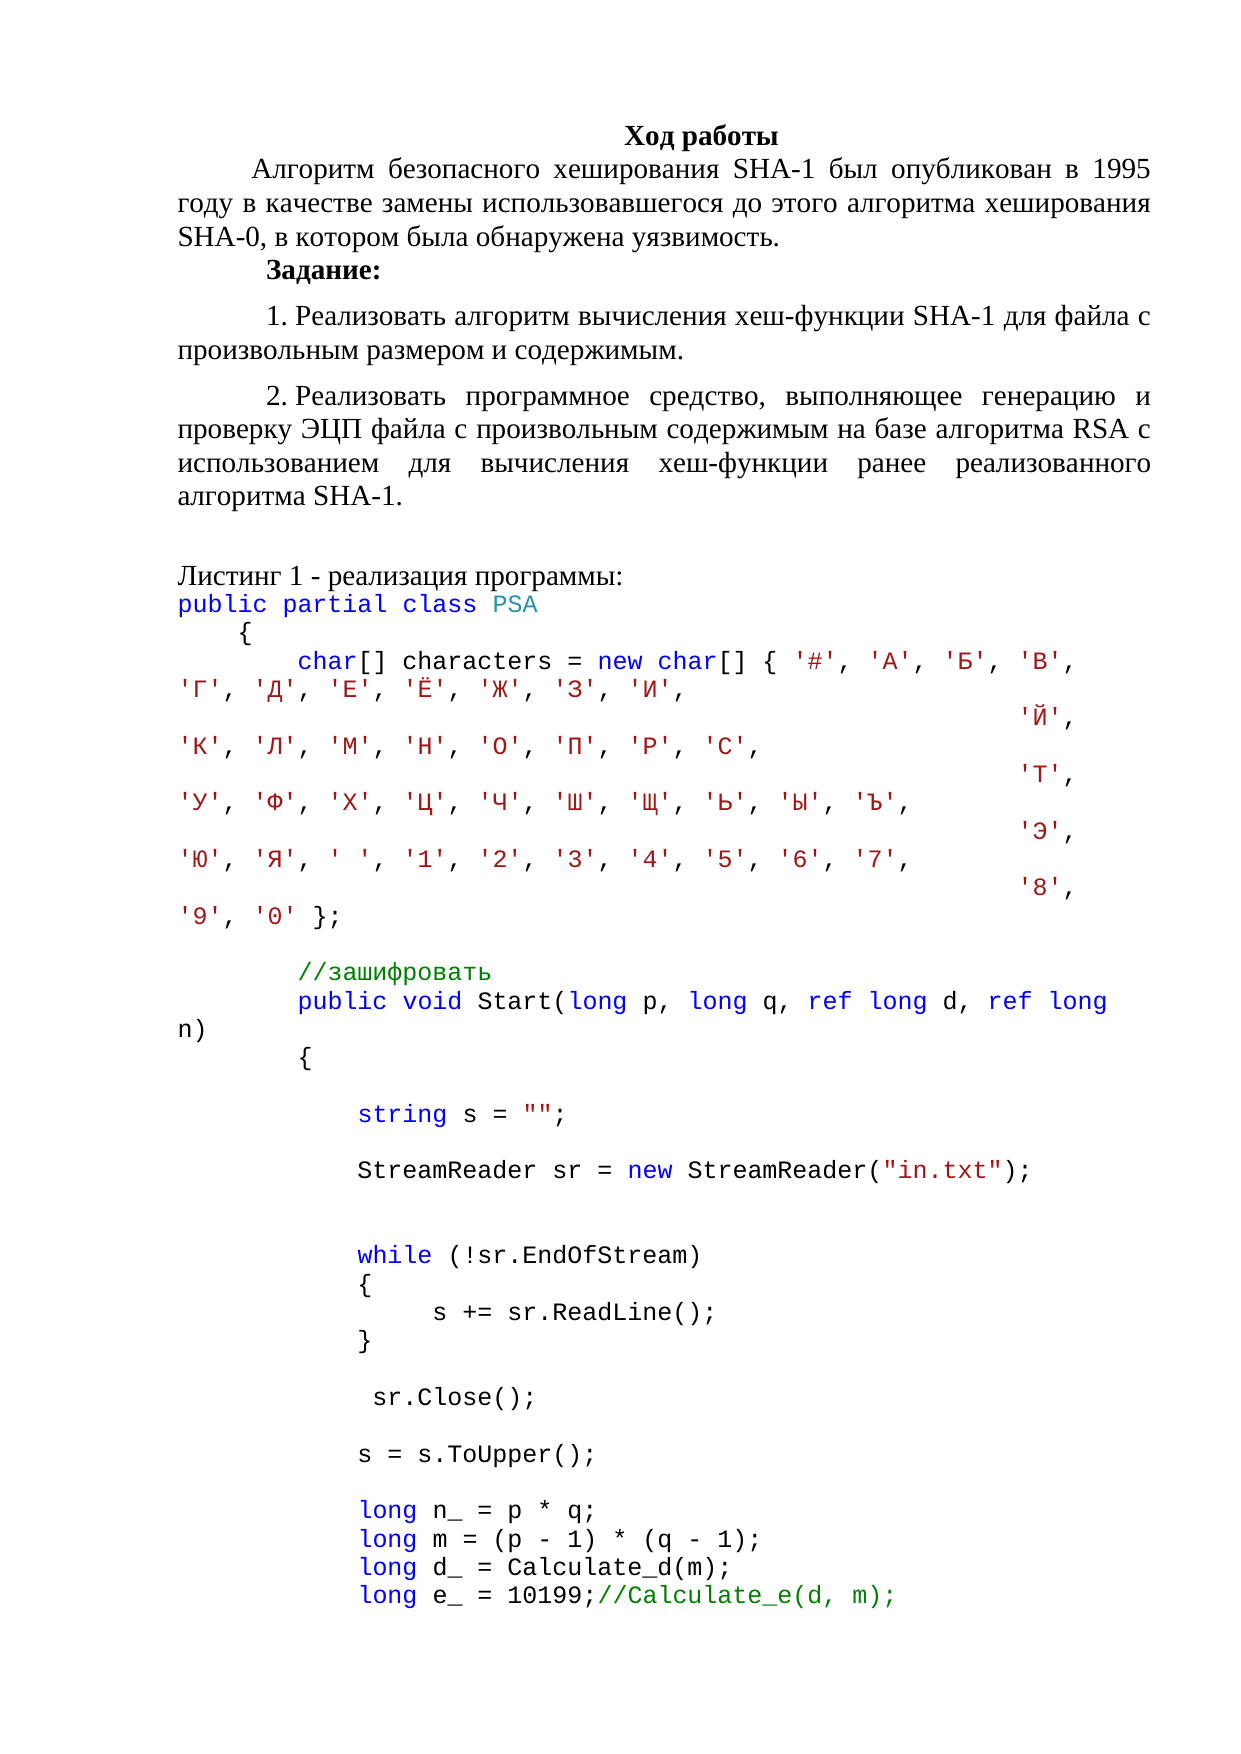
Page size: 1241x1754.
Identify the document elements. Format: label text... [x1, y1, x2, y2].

text Ход работы [177, 118, 1152, 152]
text public partial class PSA [177, 592, 1152, 620]
text { [177, 1271, 1152, 1300]
text long m = (p - 1) * (q - 1); [177, 1526, 1152, 1555]
text { [177, 620, 1152, 648]
text StreamReader sr = new StreamReader("in.txt"); [177, 1158, 1152, 1186]
text Задание: [177, 252, 1152, 286]
text while (!sr.EndOfStream) [177, 1243, 1152, 1271]
text { [177, 1045, 1152, 1073]
text sr.Close(); [177, 1385, 1152, 1413]
text Листинг 1 - реализация программы: [177, 558, 1152, 592]
text s = s.ToUpper(); [177, 1441, 1152, 1470]
text long d_ = Calculate_d(m); [177, 1555, 1152, 1583]
text //зашифровать [177, 960, 1152, 988]
text 'Т', 'У', 'Ф', 'Х', 'Ц', 'Ч', 'Ш', 'Щ', 'Ь', 'Ы', 'Ъ', [177, 762, 1152, 818]
text public void Start(long p, long q, ref long d, ref long n) [177, 988, 1152, 1045]
text 1. Реализовать алгоритм вычисления хеш-функции SHA-1 для файла с произвольным размером и содержимым. [177, 298, 1152, 365]
text Алгоритм безопасного хеширования SHA-1 был опубликован в 1995 году в качестве замены использовавшегося до этого алгоритма хеширования SHA-0, в котором была обнаружена уязвимость. [177, 152, 1152, 252]
text 'Э', 'Ю', 'Я', ' ', '1', '2', '3', '4', '5', '6', '7', [177, 818, 1152, 875]
text s += sr.ReadLine(); [177, 1300, 1152, 1328]
text } [177, 1328, 1152, 1356]
text string s = ""; [177, 1101, 1152, 1130]
text 'Й', 'К', 'Л', 'М', 'Н', 'О', 'П', 'Р', 'С', [177, 705, 1152, 762]
text '8', '9', '0' }; [177, 875, 1152, 932]
text char[] characters = new char[] { '#', 'А', 'Б', 'В', 'Г', 'Д', 'Е', 'Ё', 'Ж', 'З', 'И', [177, 648, 1152, 705]
text long n_ = p * q; [177, 1498, 1152, 1526]
text 2. Реализовать программное средство, выполняющее генерацию и проверку ЭЦП файла с произвольным содержимым на базе алгоритма RSA с использованием для вычисления хеш-функции ранее реализованного алгоритма SHA-1. [177, 378, 1152, 512]
text long e_ = 10199;//Calculate_e(d, m); [177, 1583, 1152, 1611]
